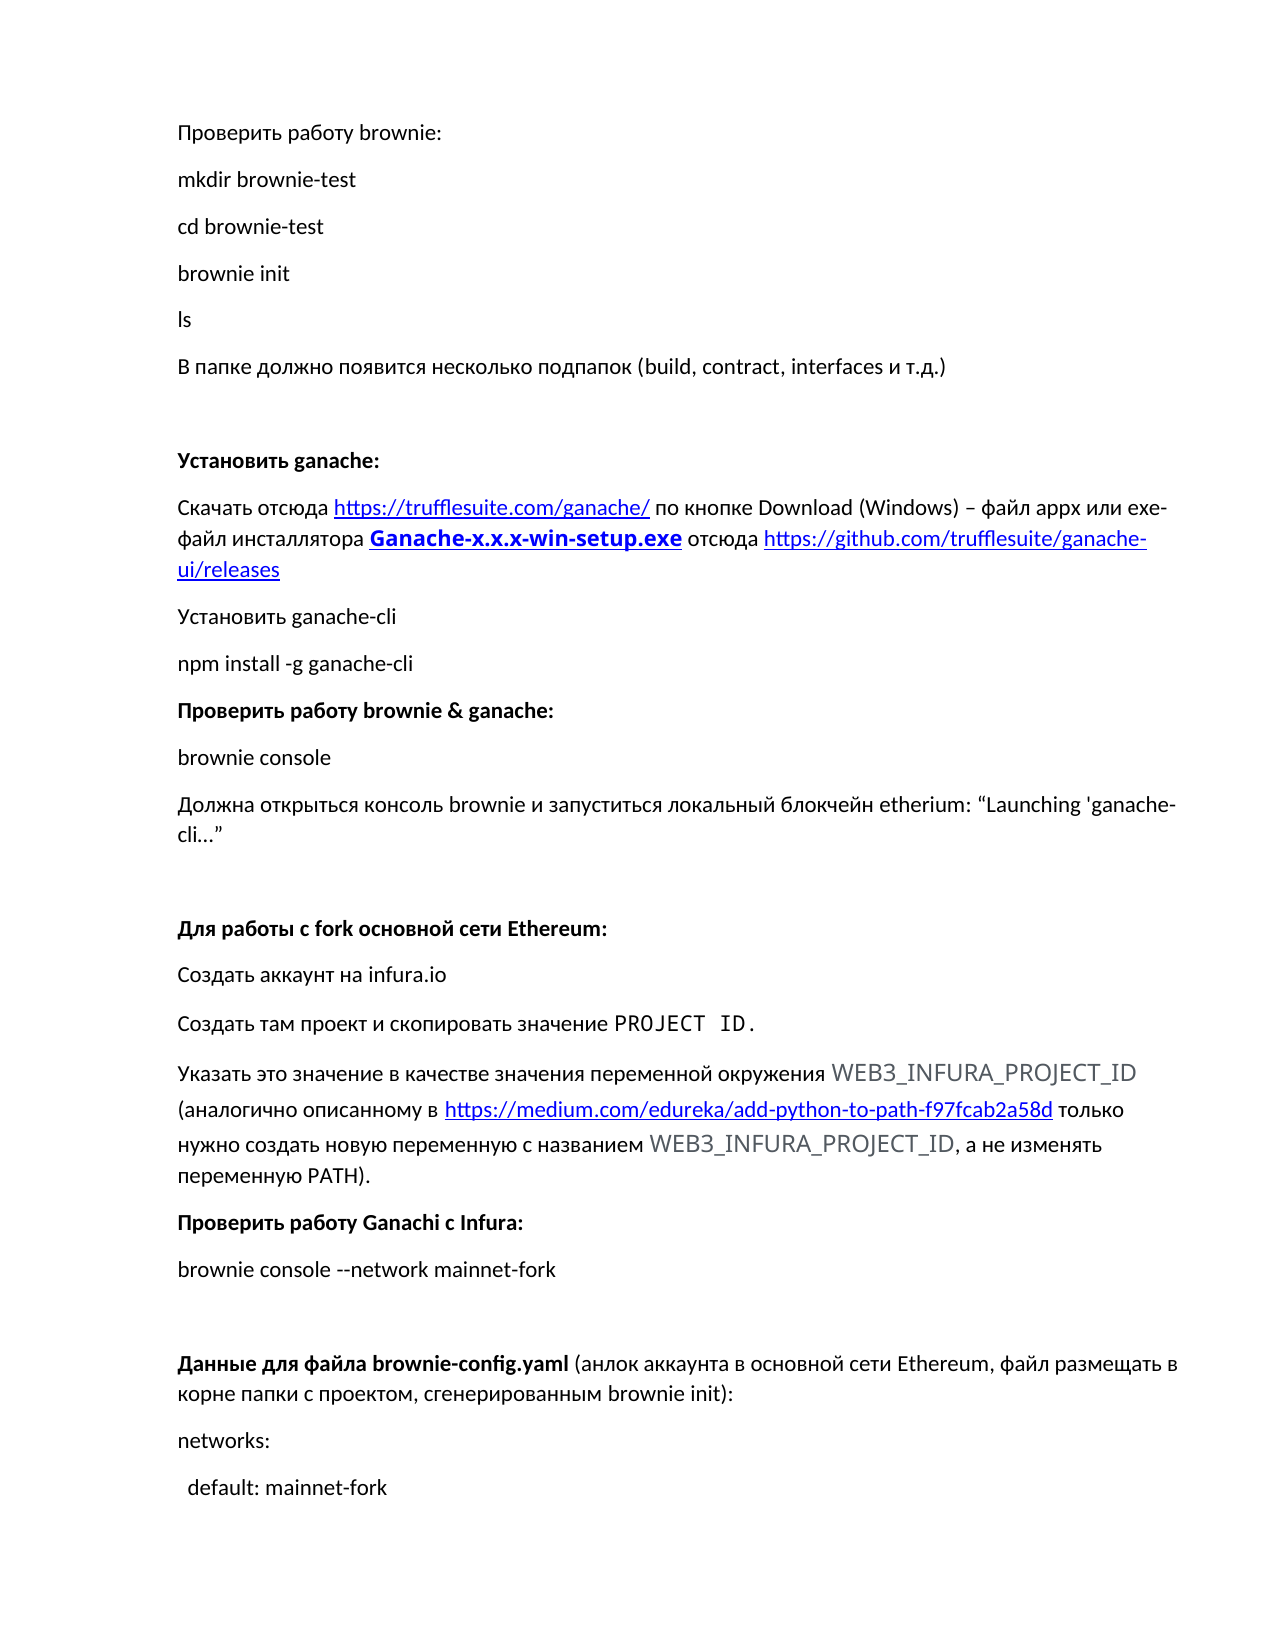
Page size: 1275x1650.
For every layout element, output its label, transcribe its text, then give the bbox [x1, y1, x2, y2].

text Проверить работу Ganachi с Infura: [177, 1208, 1186, 1236]
text Указать это значение в качестве значения переменной окружения WEB3_INFURA_PROJECT_ID (аналогично описанному в https://medium.com/edureka/add-python-to-path-f97fcab2a58d только нужно создать новую переменную с названием WEB3_INFURA_PROJECT_ID, а не изменять переменную PATH). [177, 1056, 1186, 1189]
text В папке должно появится несколько подпапок (build, contract, interfaces и т.д.) [177, 352, 1186, 381]
text default: mainnet-fork [177, 1473, 1186, 1501]
text brownie console --network mainnet-fork [177, 1255, 1186, 1283]
text Для работы с fork основной сети Ethereum: [177, 914, 1186, 942]
text npm install -g ganache-cli [177, 649, 1186, 677]
text Должна открыться консоль brownie и запуститься локальный блокчейн etherium: “Launching 'ganache-cli…” [177, 790, 1186, 848]
text brownie console [177, 743, 1186, 771]
text Создать аккаунт на infura.io [177, 961, 1186, 989]
text networks: [177, 1426, 1186, 1454]
text Проверить работу brownie & ganache: [177, 696, 1186, 724]
text Создать там проект и скопировать значение PROJECT ID. [177, 1007, 1186, 1037]
text cd brownie-test [177, 212, 1186, 240]
text Установить ganache-cli [177, 602, 1186, 630]
text ls [177, 306, 1186, 334]
text Скачать отсюда https://trufflesuite.com/ganache/ по кнопке Download (Windows) – файл appx или exe-файл инсталлятора Ganache-x.x.x-win-setup.exe отсюда https://github.com/trufflesuite/ganache-ui/releases [177, 493, 1186, 583]
text Проверить работу brownie: [177, 118, 1186, 146]
text Данные для файла brownie-config.yaml (анлок аккаунта в основной сети Ethereum, файл размещать в корне папки с проектом, сгенерированным brownie init): [177, 1349, 1186, 1407]
text Установить ganache: [177, 446, 1186, 474]
text brownie init [177, 259, 1186, 287]
text mkdir brownie-test [177, 165, 1186, 193]
